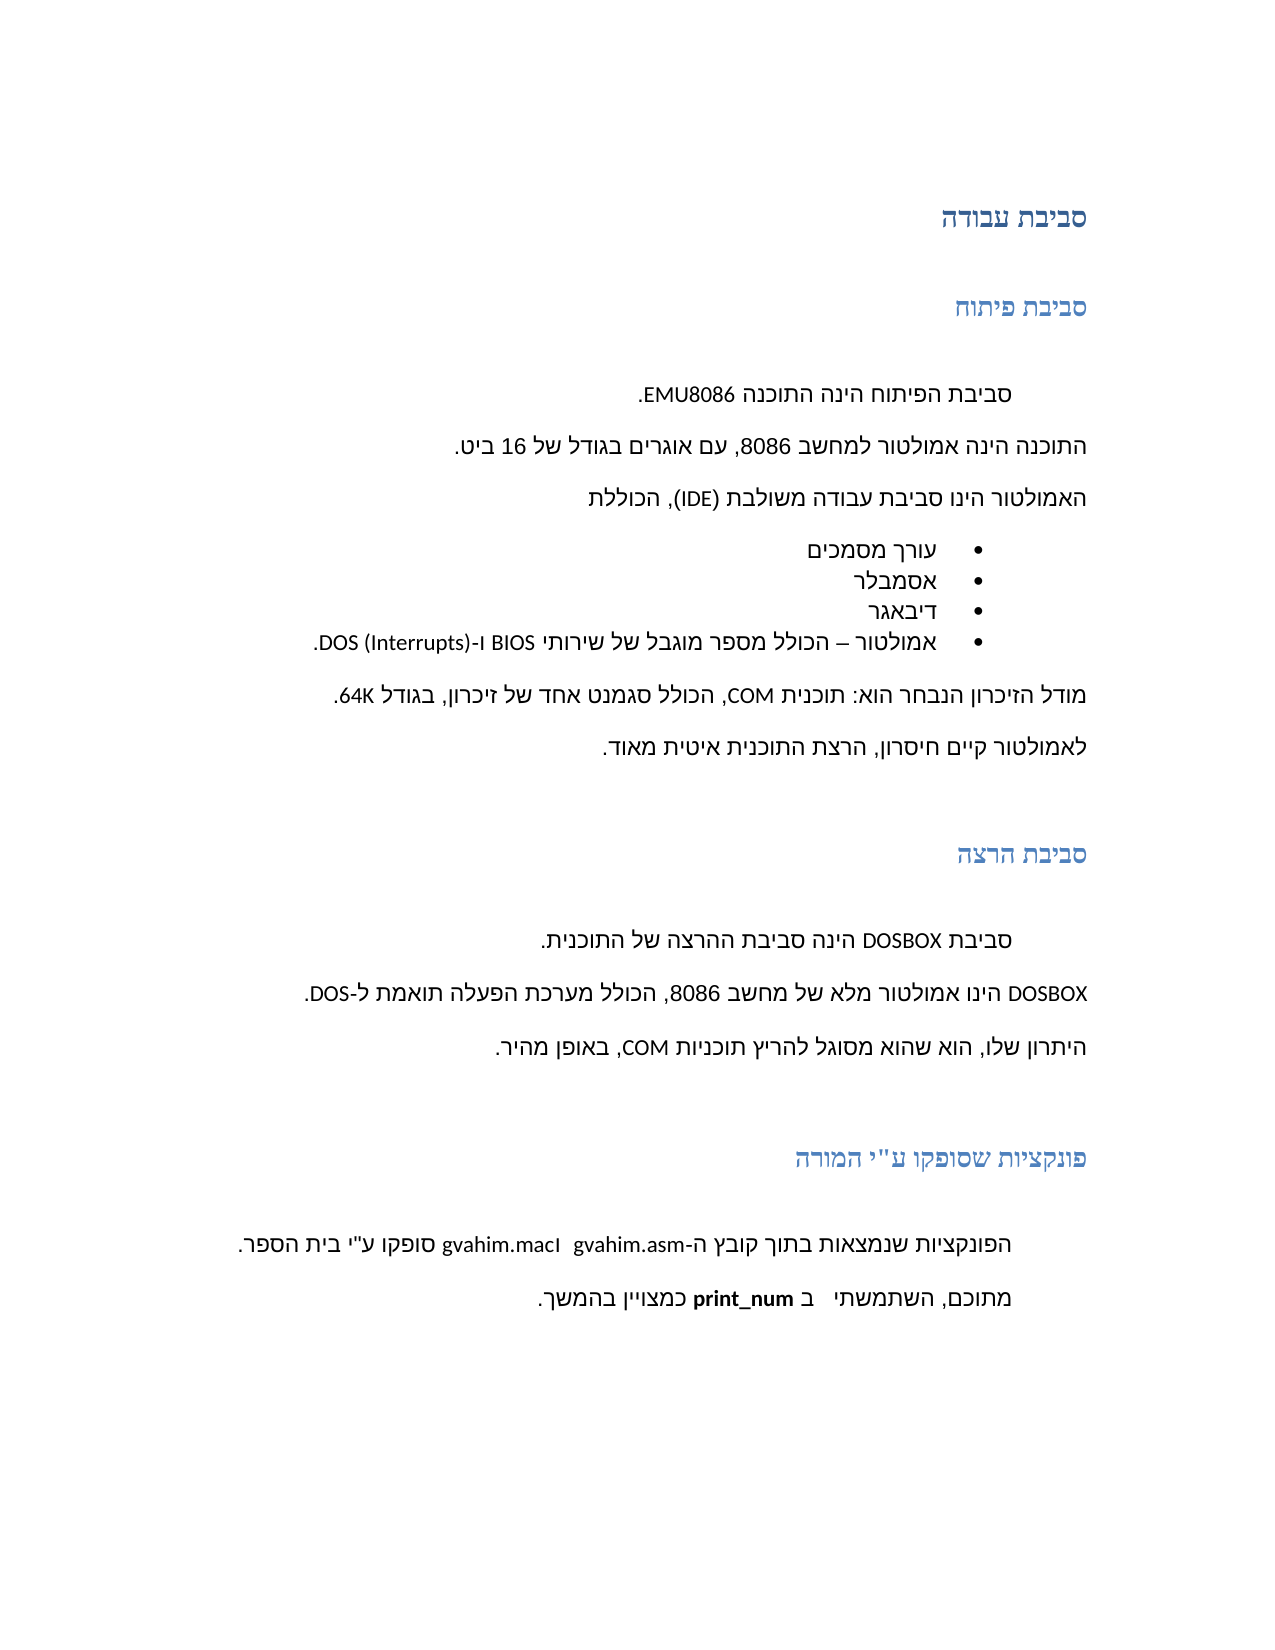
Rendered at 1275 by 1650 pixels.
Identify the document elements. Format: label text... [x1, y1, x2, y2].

list אמולטור – הכולל מספר מוגבל של שירותי BIOS ו-DOS (Interrupts). [187, 628, 974, 656]
subtitle פונקציות שסופקו ע"י המורה [187, 1142, 1087, 1173]
list אסמבלר [187, 568, 974, 594]
subtitle סביבת פיתוח [187, 292, 1087, 323]
list עורך מסמכים [187, 537, 974, 564]
text DOSBOX הינו אמולטור מלא של מחשב 8086, הכולל מערכת הפעלה תואמת ל-DOS. [187, 979, 1087, 1008]
text הפונקציות שנמצאות בתוך קובץ ה-gvahim.asm וgvahim.mac סופקו ע"י בית הספר. [187, 1231, 1087, 1259]
text לאמולטור קיים חיסרון, הרצת התוכנית איטית מאוד. [187, 734, 1087, 760]
list דיבאגר [187, 598, 974, 624]
subtitle סביבת הרצה [187, 838, 1087, 869]
text מתוכם, השתמשתי ב print_num כמצויין בהמשך. [187, 1284, 1087, 1312]
text היתרון שלו, הוא שהוא מסוגל להריץ תוכניות COM, באופן מהיר. [187, 1033, 1087, 1061]
text מודל הזיכרון הנבחר הוא: תוכנית COM, הכולל סגמנט אחד של זיכרון, בגודל 64K. [187, 681, 1087, 709]
text סביבת הפיתוח הינה התוכנה EMU8086. [187, 380, 1087, 408]
subtitle סביבת עבודה [187, 200, 1087, 233]
text סביבת DOSBOX הינה סביבת ההרצה של התוכנית. [187, 927, 1087, 954]
text התוכנה הינה אמולטור למחשב 8086, עם אוגרים בגודל של 16 ביט. [187, 433, 1087, 460]
text האמולטור הינו סביבת עבודה משולבת (IDE), הכוללת [187, 484, 1087, 512]
